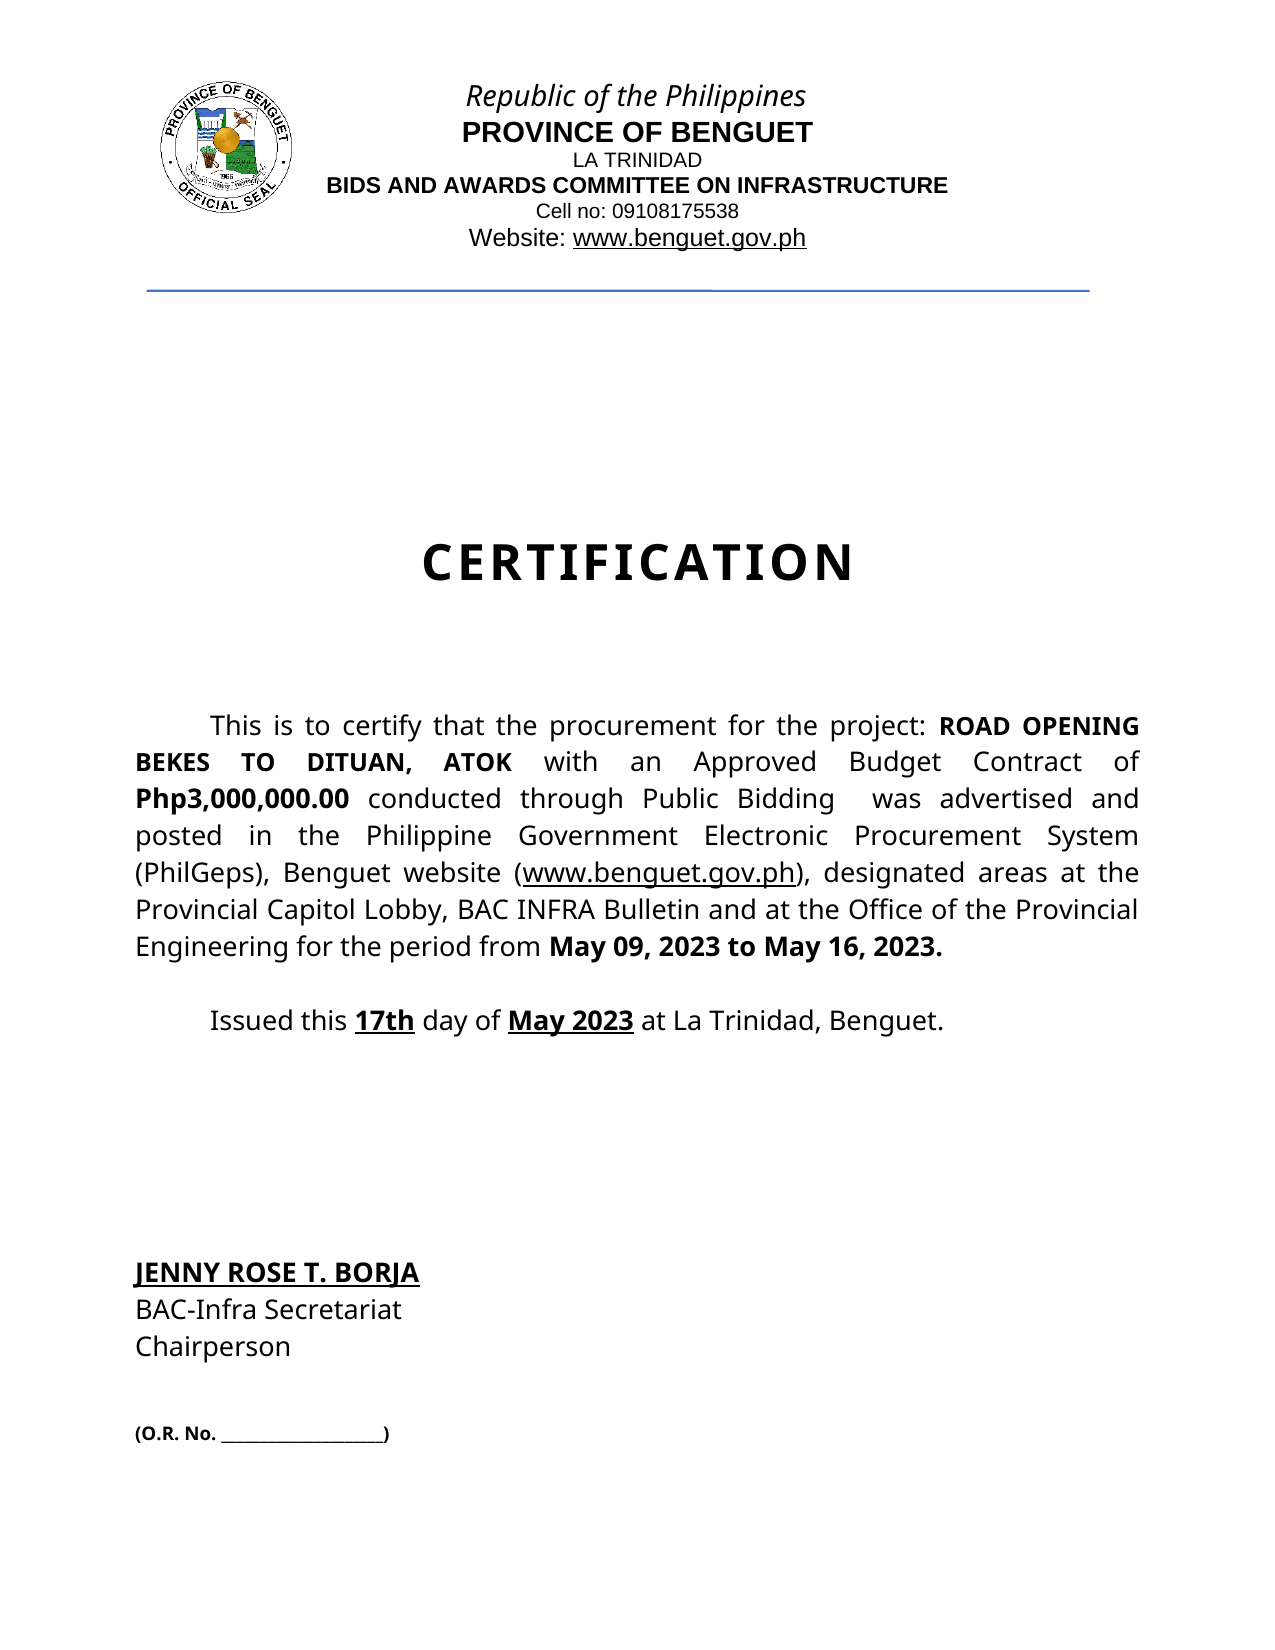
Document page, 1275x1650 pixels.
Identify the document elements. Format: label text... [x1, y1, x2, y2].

text Chairperson [135, 1327, 1140, 1364]
text JENNY ROSE T. BORJA [135, 1253, 1140, 1290]
text This is to certify that the procurement for the project: ROAD OPENING BEKES TO DITUAN, ATOK with an Approved Budget Contract of Php3,000,000.00 conducted through Public Bidding was advertised and posted in the Philippine Government Electronic Procurement System (PhilGeps), Benguet website (www.benguet.gov.ph), designated areas at the Provincial Capitol Lobby, BAC INFRA Bulletin and at the Office of the Provincial Engineering for the period from May 09, 2023 to May 16, 2023. [135, 706, 1140, 964]
text (O.R. No. _____________________) [135, 1420, 1140, 1446]
text BAC-Infra Secretariat [135, 1290, 1140, 1327]
text Issued this 17th day of May 2023 at La Trinidad, Benguet. [135, 1001, 1140, 1038]
subtitle CERTIFICATION [135, 527, 1140, 595]
picture [156, 77, 296, 217]
